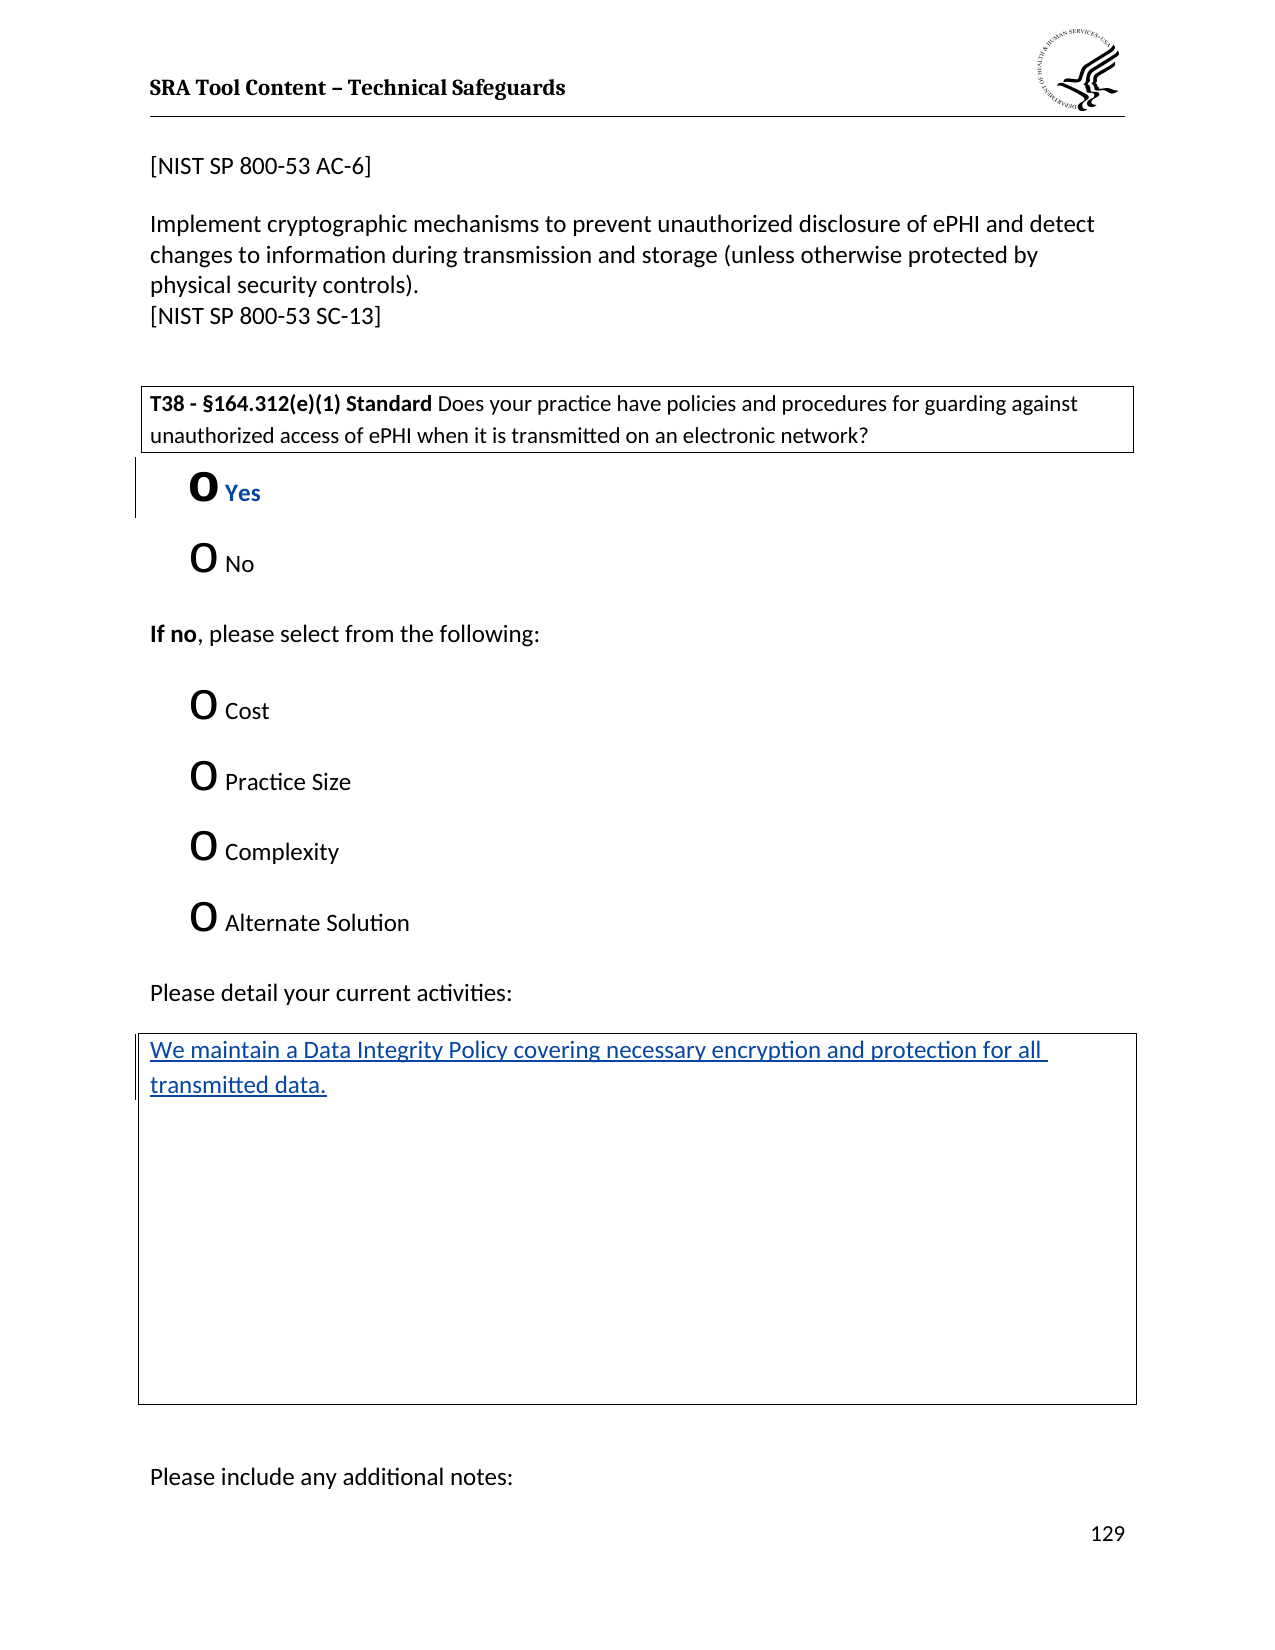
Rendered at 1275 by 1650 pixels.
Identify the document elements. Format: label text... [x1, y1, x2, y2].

list Practice Size [187, 745, 1125, 806]
list Cost [187, 674, 1125, 736]
text If no, please select from the following: [150, 619, 1125, 649]
subtitle T38 - §164.312(e)(1) Standard Does your practice have policies and procedures for guarding against unauthorized access of ePHI when it is transmitted on an electronic network? [142, 387, 1133, 452]
table_header [139, 1034, 1136, 1404]
text Please detail your current activities: [150, 977, 1125, 1008]
picture [1037, 29, 1119, 111]
text [NIST SP 800-53 SC-13] [150, 300, 1125, 331]
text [150, 150, 1125, 208]
list Alternate Solution [187, 886, 1125, 947]
list Complexity [187, 816, 1125, 877]
text Implement cryptographic mechanisms to prevent unauthorized disclosure of ePHI and detect changes to information during transmission and storage (unless otherwise protected by physical security controls). [150, 208, 1125, 300]
list No [187, 527, 1125, 589]
list Yes [187, 457, 1125, 518]
text Please include any additional notes: [150, 1461, 1125, 1491]
